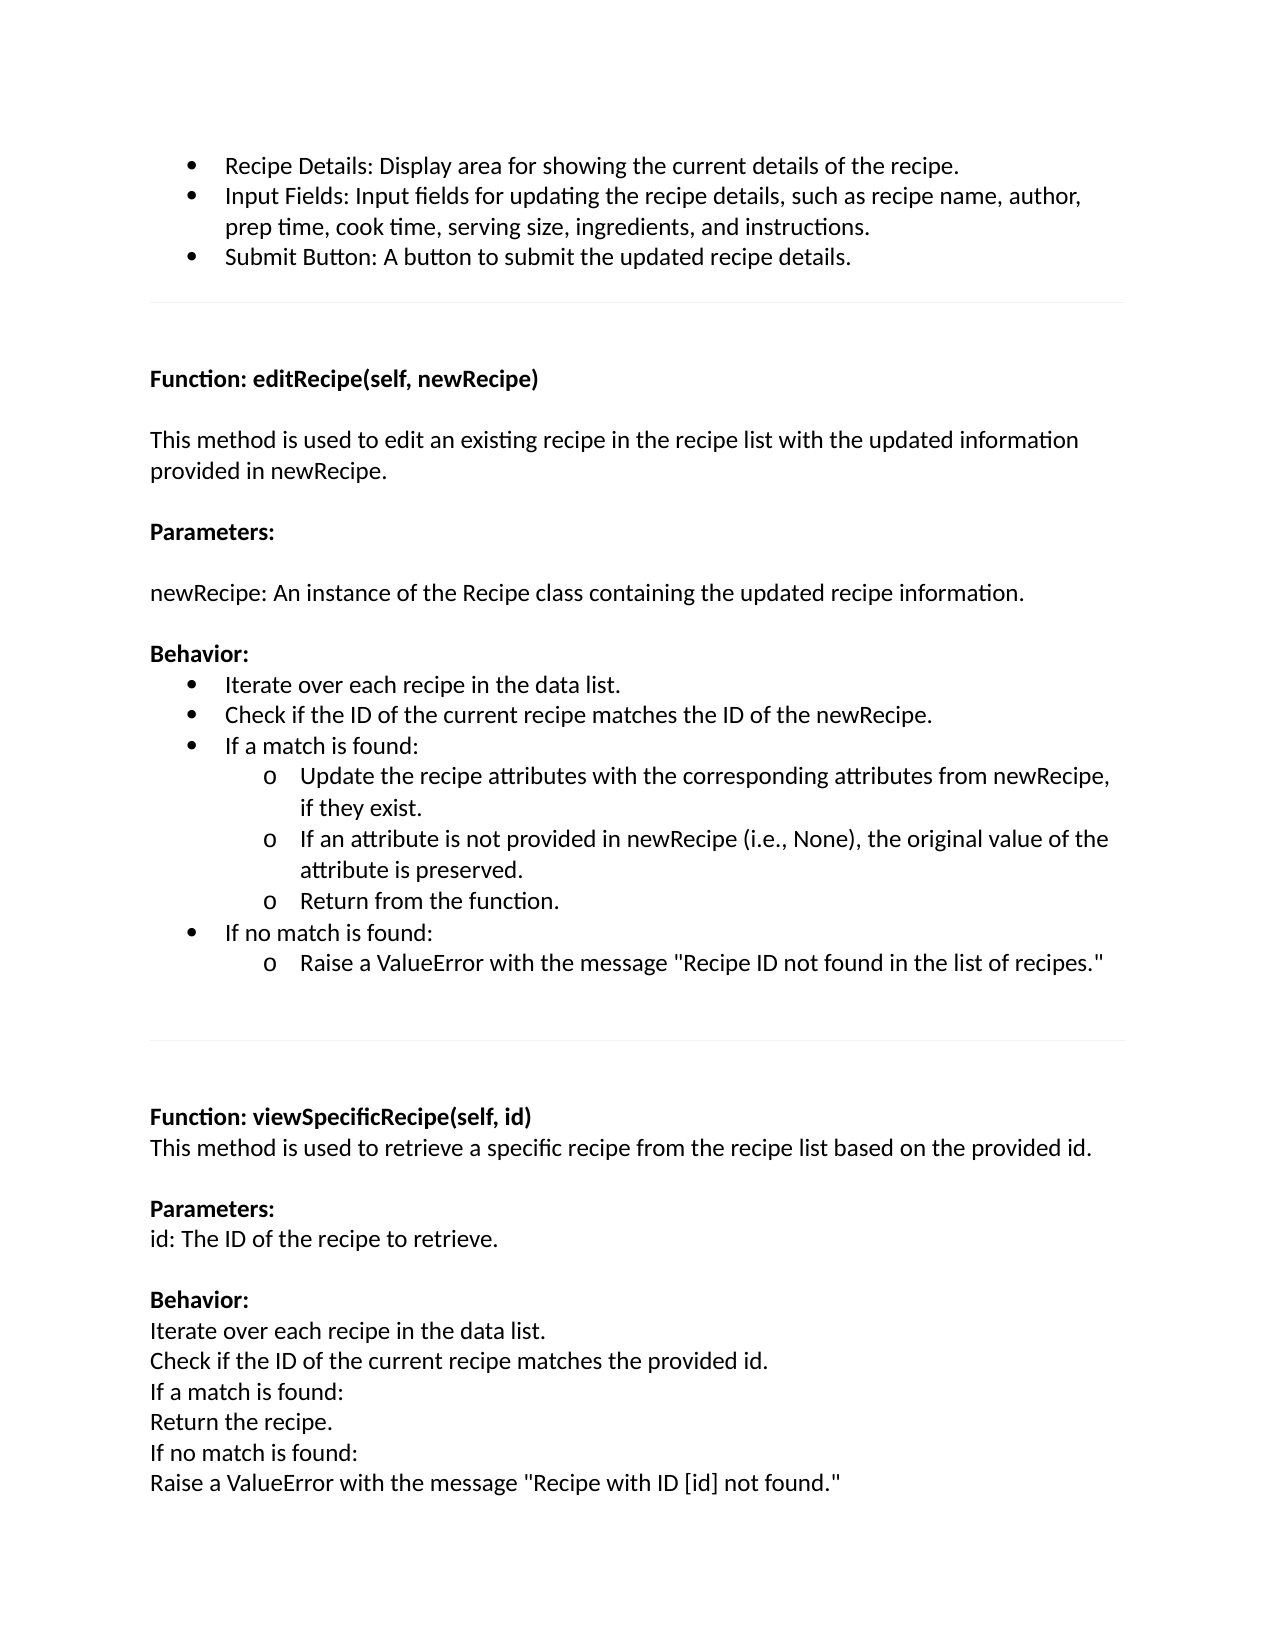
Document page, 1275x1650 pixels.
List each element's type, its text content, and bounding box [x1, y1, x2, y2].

text Check if the ID of the current recipe matches the provided id. [150, 1345, 1125, 1376]
list If an attribute is not provided in newRecipe (i.e., None), the original value of the attribute is preserved. [262, 823, 1125, 885]
text Parameters: [150, 516, 1125, 547]
text Function: editRecipe(self, newRecipe) [150, 364, 1125, 394]
text Behavior: [150, 638, 1125, 669]
text If a match is found: [150, 1376, 1125, 1406]
text id: The ID of the recipe to retrieve. [150, 1223, 1125, 1254]
text Behavior: [150, 1284, 1125, 1315]
list Check if the ID of the current recipe matches the ID of the newRecipe. [187, 699, 1125, 730]
text newRecipe: An instance of the Recipe class containing the updated recipe information. [150, 577, 1125, 608]
text Iterate over each recipe in the data list. [150, 1315, 1125, 1345]
list If a match is found: [187, 730, 1125, 760]
list Submit Button: A button to submit the updated recipe details. [187, 242, 1125, 272]
list Input Fields: Input fields for updating the recipe details, such as recipe name, author, prep time, cook time, serving size, ingredients, and instructions. [187, 181, 1125, 242]
list Iterate over each recipe in the data list. [187, 669, 1125, 699]
list Return from the function. [262, 885, 1125, 917]
list Recipe Details: Display area for showing the current details of the recipe. [187, 150, 1125, 181]
text Return the recipe. [150, 1406, 1125, 1437]
text Parameters: [150, 1193, 1125, 1223]
text Raise a ValueError with the message "Recipe with ID [id] not found." [150, 1467, 1125, 1498]
list If no match is found: [187, 917, 1125, 947]
text This method is used to edit an existing recipe in the recipe list with the updated information provided in newRecipe. [150, 425, 1125, 486]
text If no match is found: [150, 1437, 1125, 1467]
text This method is used to retrieve a specific recipe from the recipe list based on the provided id. [150, 1132, 1125, 1162]
text Function: viewSpecificRecipe(self, id) [150, 1101, 1125, 1132]
list Update the recipe attributes with the corresponding attributes from newRecipe, if they exist. [262, 760, 1125, 823]
list Raise a ValueError with the message "Recipe ID not found in the list of recipes." [262, 947, 1125, 979]
